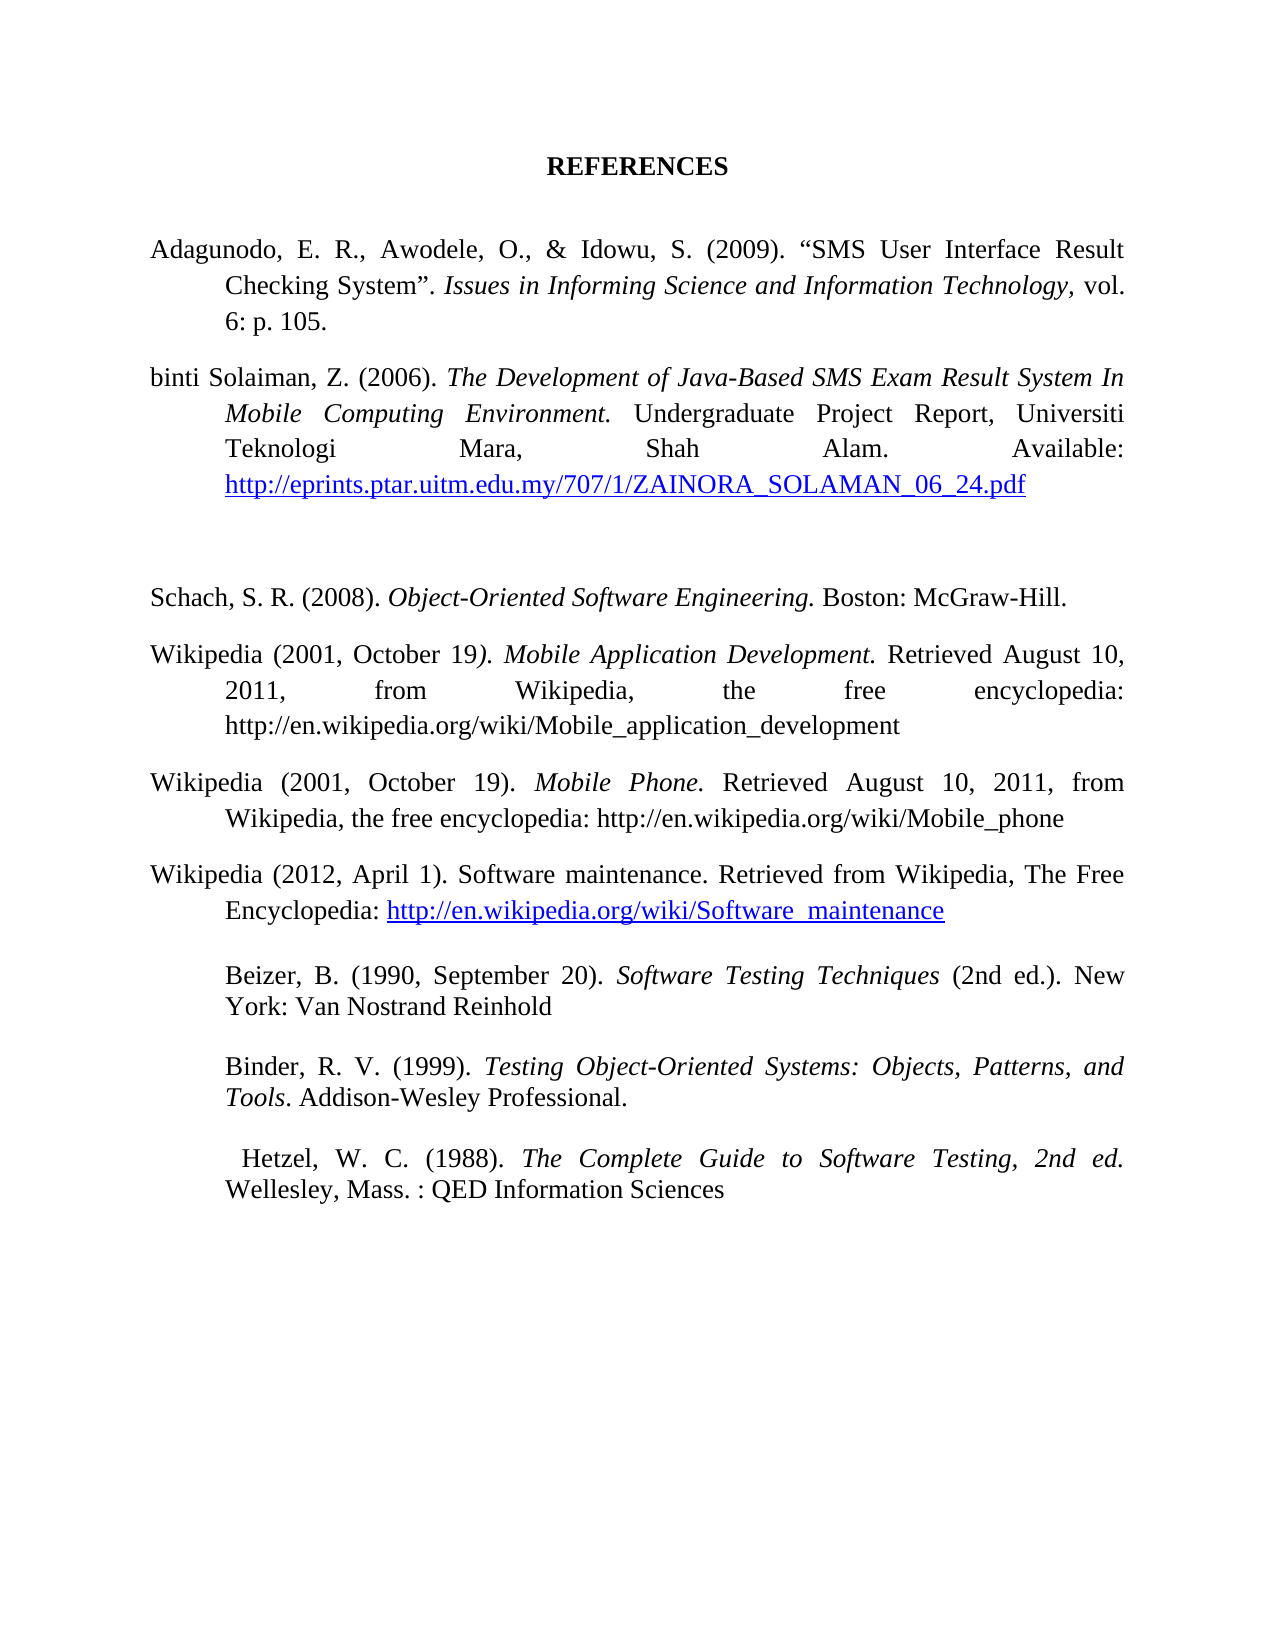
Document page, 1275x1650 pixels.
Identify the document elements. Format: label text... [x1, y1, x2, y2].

text Wikipedia (2001, October 19). Mobile Phone. Retrieved August 10, 2011, from Wikipedia, the free encyclopedia: http://en.wikipedia.org/wiki/Mobile_phone [150, 766, 1125, 833]
text Hetzel, W. C. (1988). The Complete Guide to Software Testing, 2nd ed. Wellesley, Mass. : QED Information Sciences [225, 1142, 1125, 1204]
text Wikipedia (2001, October 19). Mobile Application Development. Retrieved August 10, 2011, from Wikipedia, the free encyclopedia: http://en.wikipedia.org/wiki/Mobile_application_development [150, 638, 1125, 741]
text Wikipedia (2012, April 1). Software maintenance. Retrieved from Wikipedia, The Free Encyclopedia: http://en.wikipedia.org/wiki/Software_maintenance [150, 858, 1125, 925]
text REFERENCES [150, 150, 1125, 181]
text Beizer, B. (1990, September 20). Software Testing Techniques (2nd ed.). New York: Van Nostrand Reinhold [225, 959, 1125, 1021]
text Schach, S. R. (2008). Object-Oriented Software Engineering. Boston: McGraw-Hill. [150, 581, 1125, 613]
text Adagunodo, E. R., Awodele, O., & Idowu, S. (2009). “SMS User Interface Result Checking System”. Issues in Informing Science and Information Technology, vol. 6: p. 105. [150, 233, 1125, 336]
text Binder, R. V. (1999). Testing Object-Oriented Systems: Objects, Patterns, and Tools. Addison-Wesley Professional. [225, 1050, 1125, 1113]
text binti Solaiman, Z. (2006). The Development of Java-Based SMS Exam Result System In Mobile Computing Environment. Undergraduate Project Report, Universiti Teknologi Mara, Shah Alam. Available: http://eprints.ptar.uitm.edu.my/707/1/ZAINORA_SOLAMAN_06_24.pdf [150, 361, 1125, 499]
